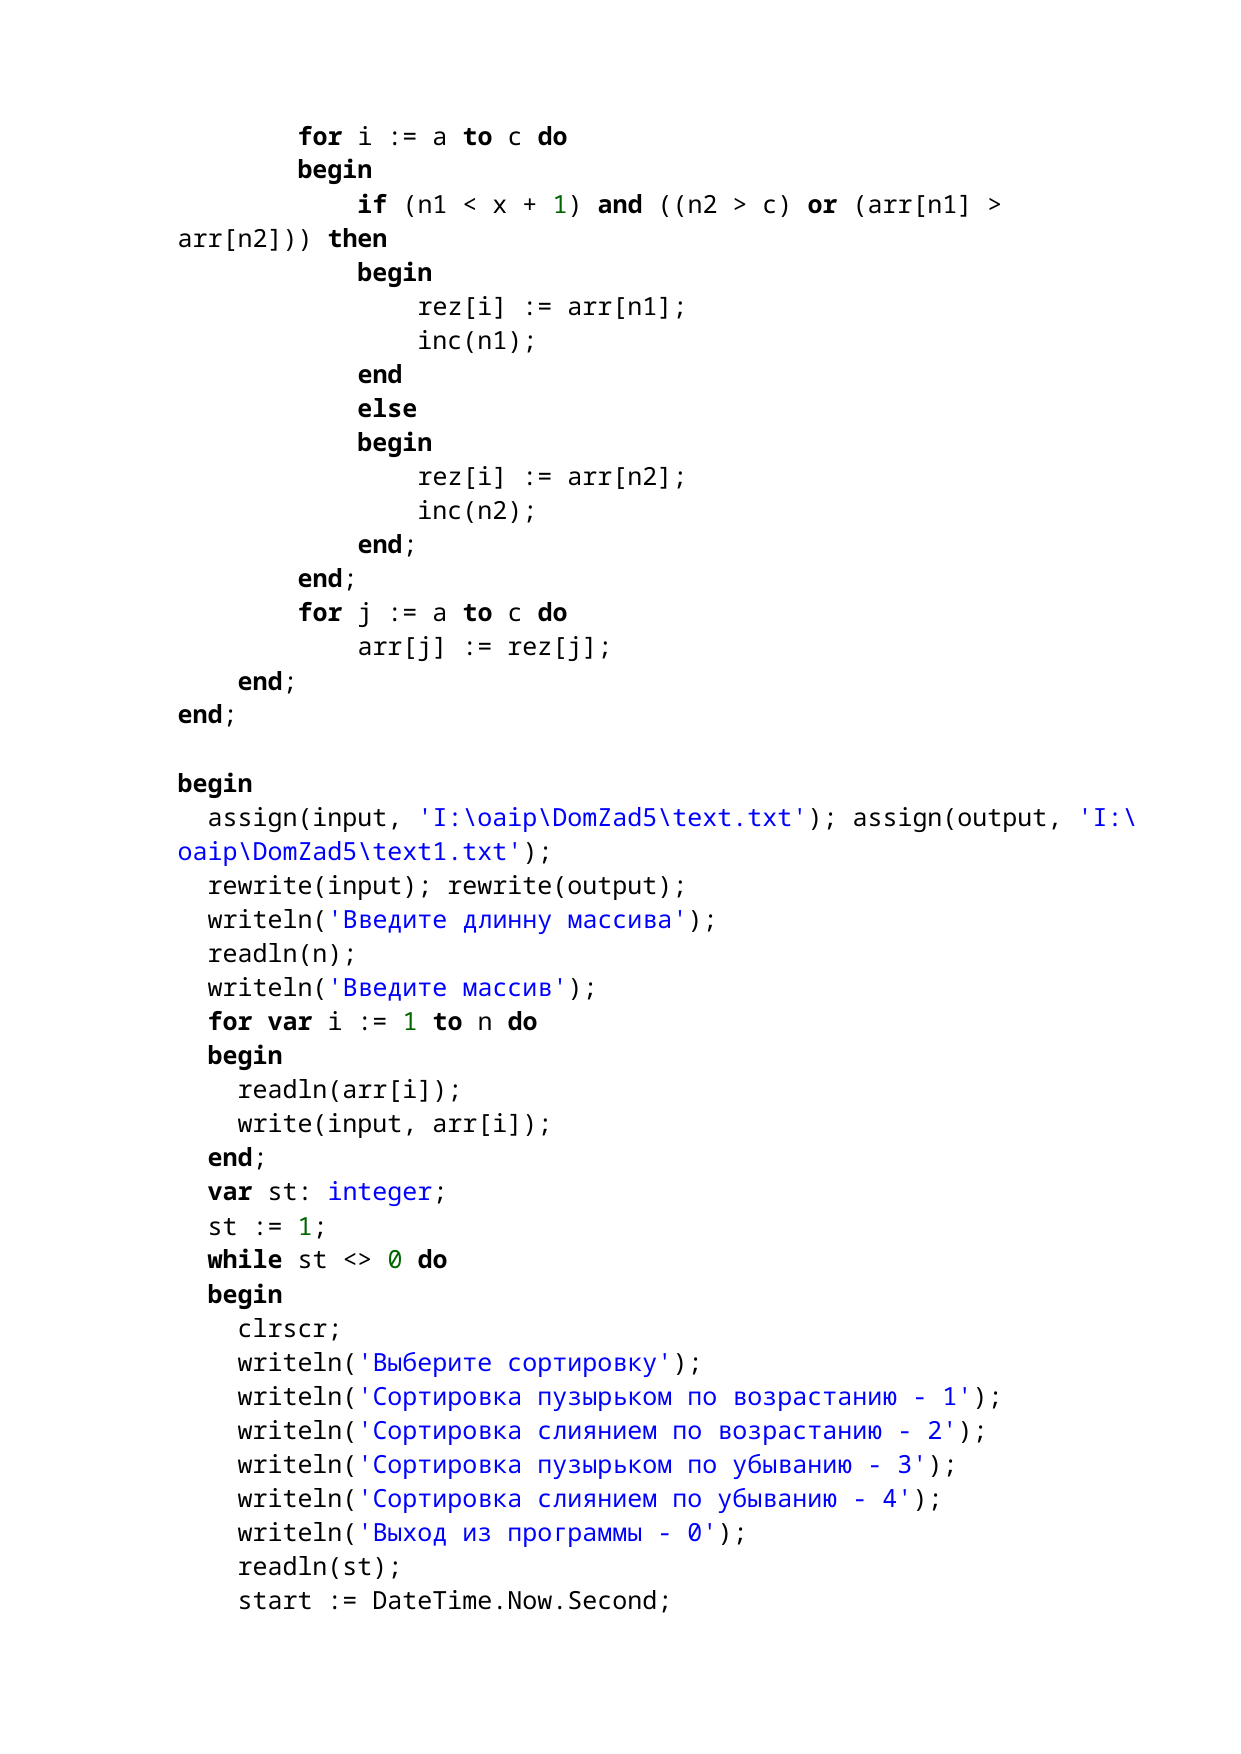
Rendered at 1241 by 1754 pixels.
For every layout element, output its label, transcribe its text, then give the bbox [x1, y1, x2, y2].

text for var i := 1 to n do [177, 1004, 1152, 1038]
text end; [177, 527, 1152, 561]
text start := DateTime.Now.Second; [177, 1583, 1152, 1617]
text while st <> 0 do [177, 1242, 1152, 1276]
text write(input, arr[i]); [177, 1106, 1152, 1140]
text for j := a to c do [177, 595, 1152, 629]
text for i := a to c do [177, 118, 1152, 152]
text end [177, 357, 1152, 391]
text begin [177, 425, 1152, 459]
text clrscr; [177, 1310, 1152, 1344]
text var st: integer; [177, 1174, 1152, 1208]
text begin [177, 152, 1152, 186]
text end; [177, 663, 1152, 697]
text readln(st); [177, 1549, 1152, 1583]
text if (n1 < x + 1) and ((n2 > c) or (arr[n1] > arr[n2])) then [177, 186, 1152, 254]
text begin [177, 1038, 1152, 1072]
text writeln('Сортировка пузырьком по возрастанию - 1'); [177, 1378, 1152, 1412]
text readln(arr[i]); [177, 1072, 1152, 1106]
text arr[j] := rez[j]; [177, 629, 1152, 663]
text end; [177, 1140, 1152, 1174]
text writeln('Сортировка слиянием по возрастанию - 2'); [177, 1412, 1152, 1447]
text writeln('Выберите сортировку'); [177, 1344, 1152, 1378]
text else [177, 391, 1152, 425]
text inc(n1); [177, 322, 1152, 357]
text rewrite(input); rewrite(output); [177, 867, 1152, 902]
text writeln('Сортировка пузырьком по убыванию - 3'); [177, 1447, 1152, 1481]
text begin [177, 254, 1152, 288]
text writeln('Введите длинну массива'); [177, 902, 1152, 936]
text begin [177, 765, 1152, 799]
text writeln('Введите массив'); [177, 970, 1152, 1004]
text writeln('Сортировка слиянием по убыванию - 4'); [177, 1481, 1152, 1515]
text rez[i] := arr[n1]; [177, 288, 1152, 322]
text begin [177, 1276, 1152, 1310]
text end; [177, 697, 1152, 731]
text assign(input, 'I:\oaip\DomZad5\text.txt'); assign(output, 'I:\oaip\DomZad5\text1.txt'); [177, 799, 1152, 867]
text readln(n); [177, 936, 1152, 970]
text rez[i] := arr[n2]; [177, 459, 1152, 493]
text inc(n2); [177, 493, 1152, 527]
text st := 1; [177, 1208, 1152, 1242]
text writeln('Выход из программы - 0'); [177, 1515, 1152, 1549]
text end; [177, 561, 1152, 595]
